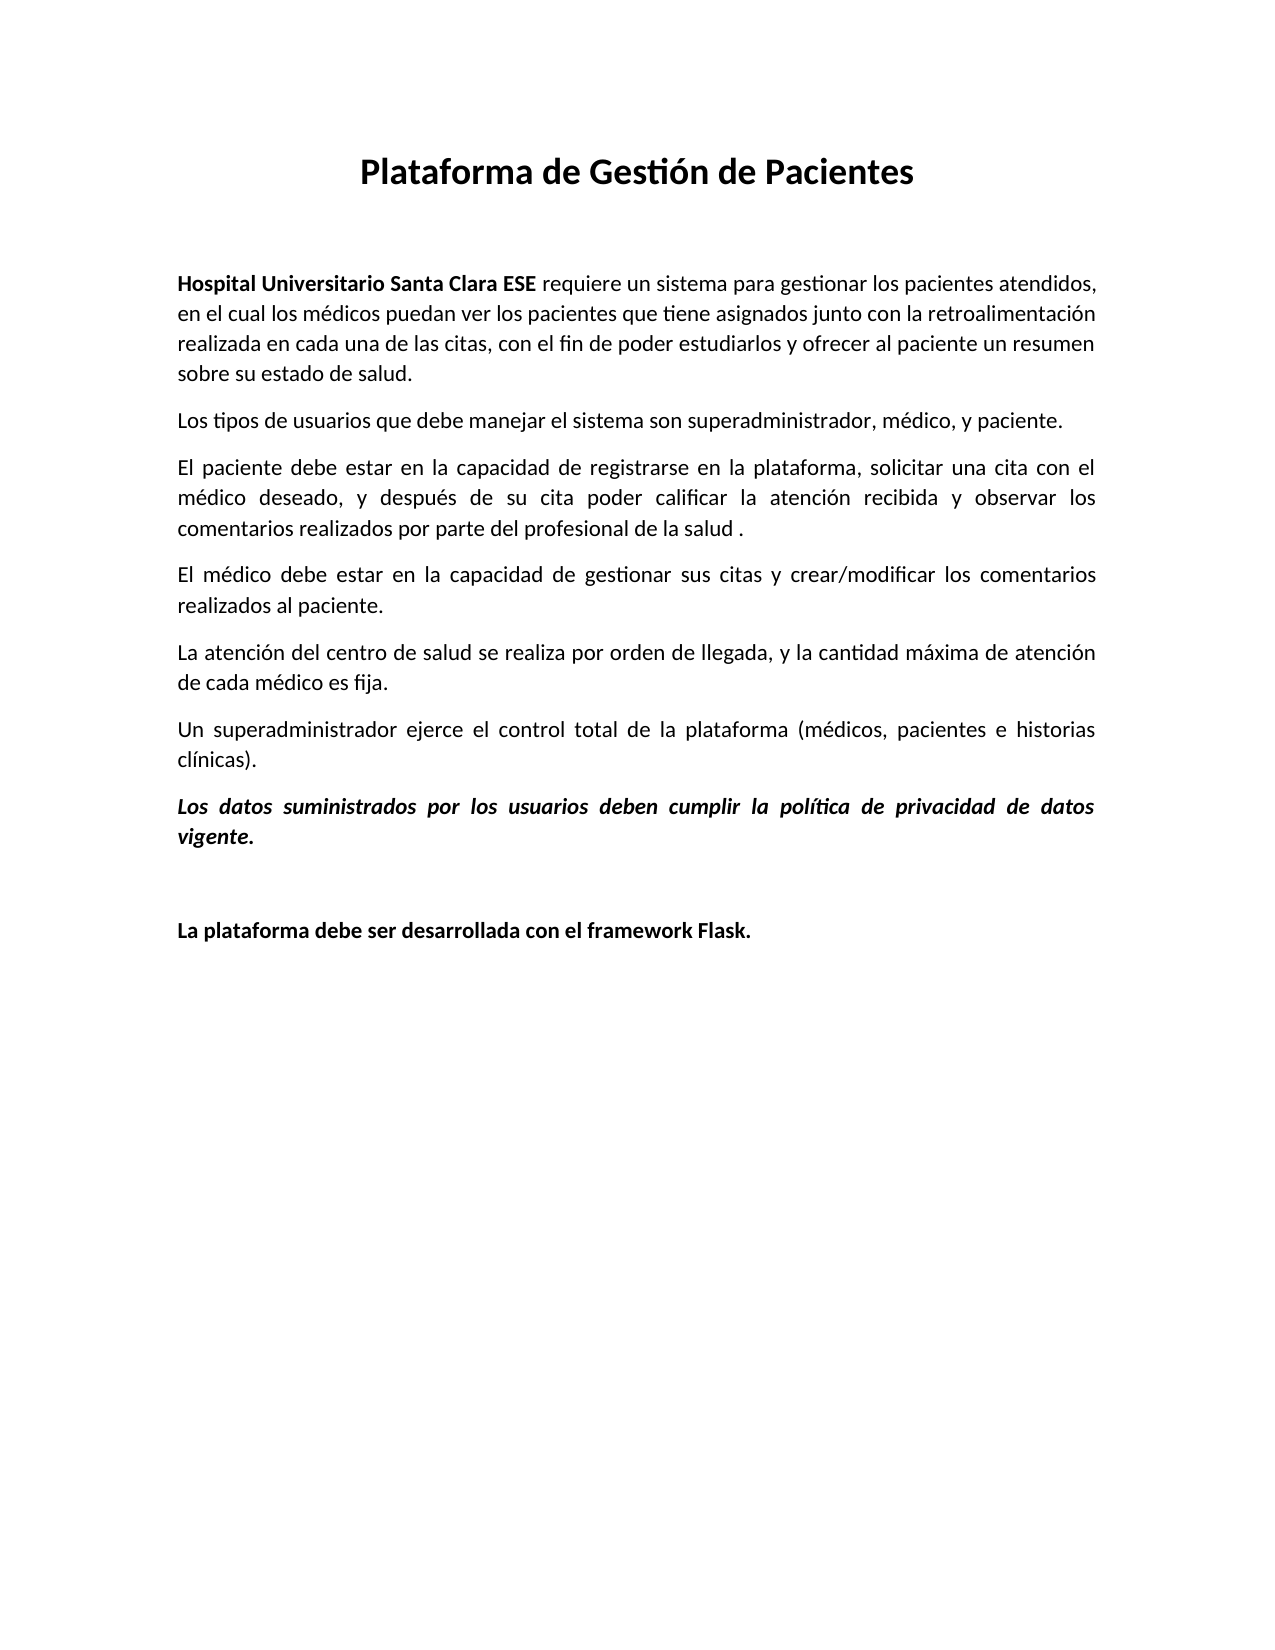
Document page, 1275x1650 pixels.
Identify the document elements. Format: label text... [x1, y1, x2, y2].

text Los datos suministrados por los usuarios deben cumplir la política de privacidad de datos vigente. [177, 792, 1098, 850]
text Los tipos de usuarios que debe manejar el sistema son superadministrador, médico, y paciente. [177, 406, 1098, 434]
text La plataforma debe ser desarrollada con el framework Flask. [177, 916, 1098, 944]
text El paciente debe estar en la capacidad de registrarse en la plataforma, solicitar una cita con el médico deseado, y después de su cita poder calificar la atención recibida y observar los comentarios realizados por parte del profesional de la salud . [177, 453, 1098, 542]
text La atención del centro de salud se realiza por orden de llegada, y la cantidad máxima de atención de cada médico es fija. [177, 638, 1098, 696]
text El médico debe estar en la capacidad de gestionar sus citas y crear/modificar los comentarios realizados al paciente. [177, 561, 1098, 619]
text Un superadministrador ejerce el control total de la plataforma (médicos, pacientes e historias clínicas). [177, 715, 1098, 773]
text Plataforma de Gestión de Pacientes [177, 148, 1098, 193]
text Hospital Universitario Santa Clara ESE requiere un sistema para gestionar los pacientes atendidos, en el cual los médicos puedan ver los pacientes que tiene asignados junto con la retroalimentación realizada en cada una de las citas, con el fin de poder estudiarlos y ofrecer al paciente un resumen sobre su estado de salud. [177, 269, 1098, 387]
